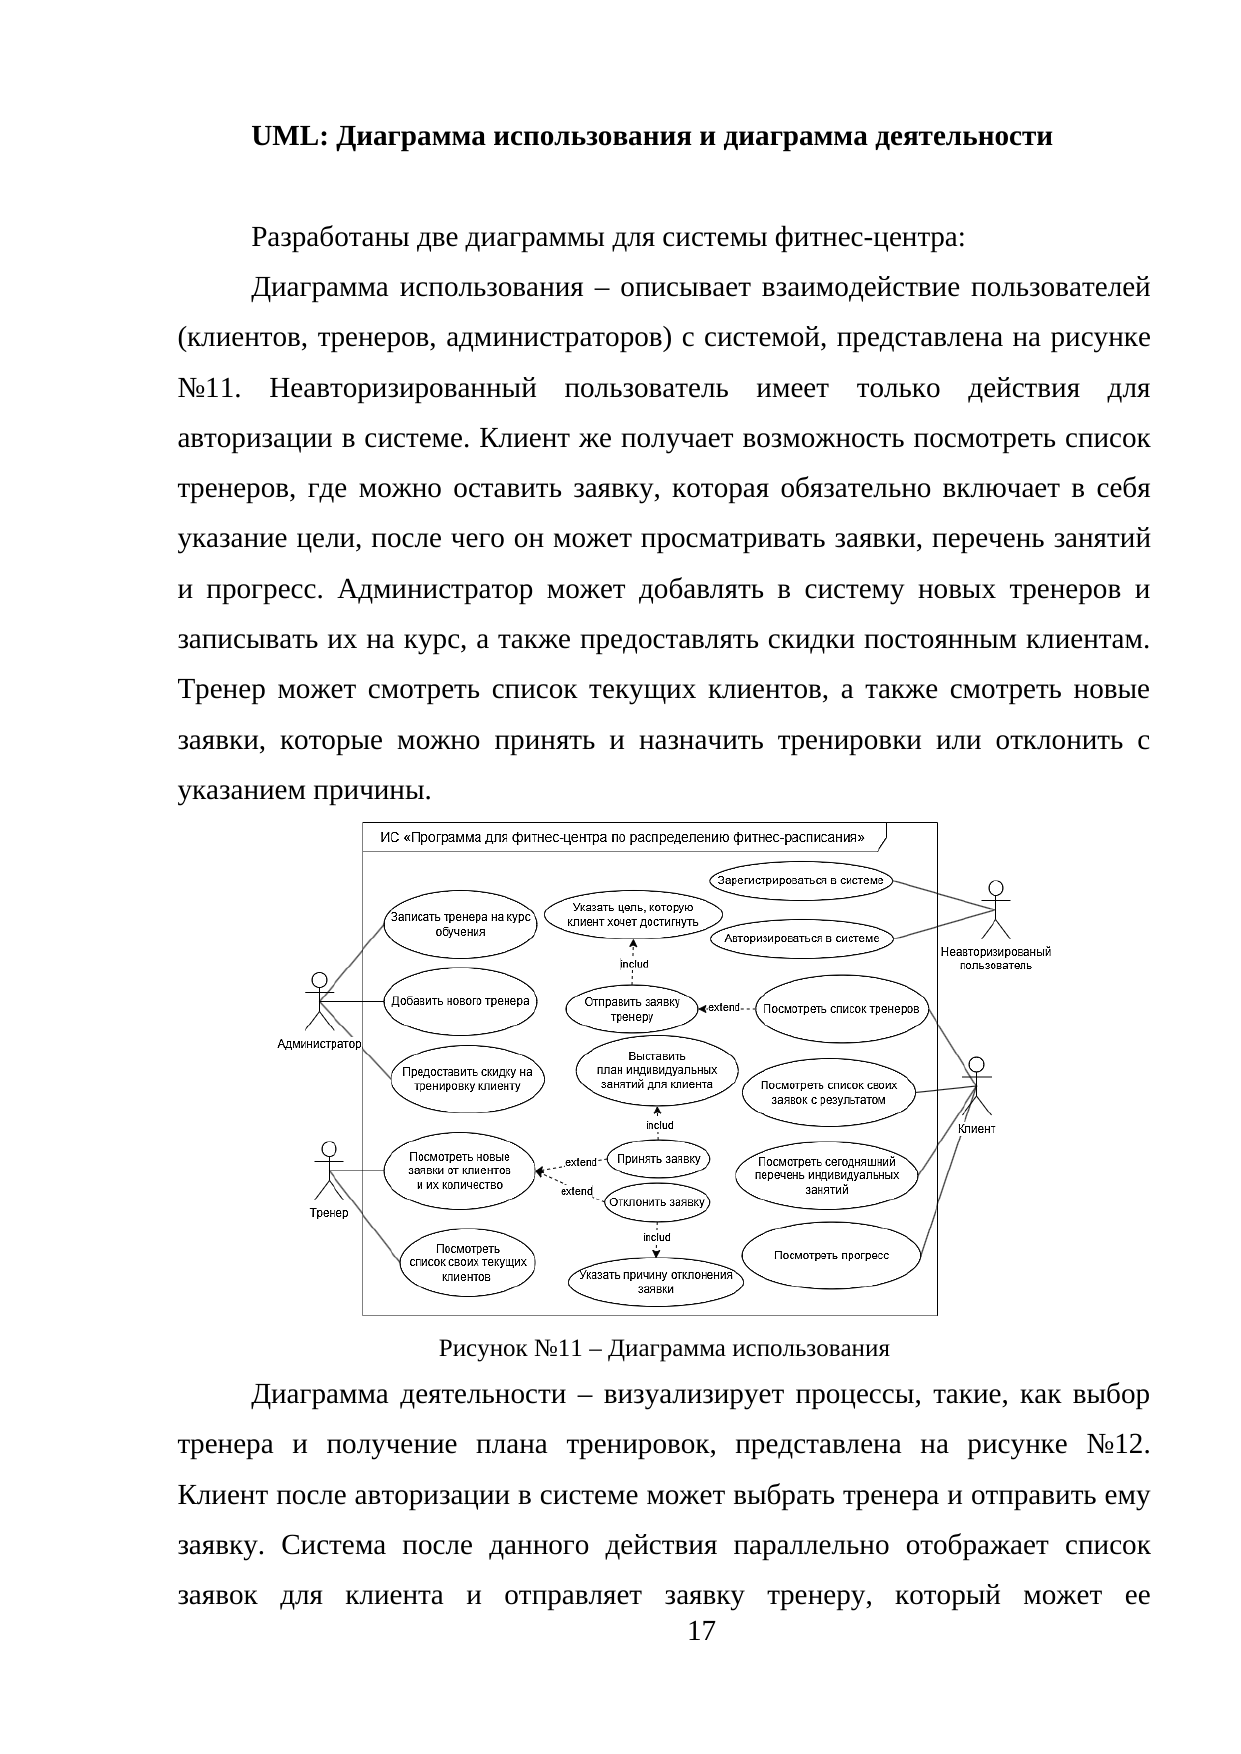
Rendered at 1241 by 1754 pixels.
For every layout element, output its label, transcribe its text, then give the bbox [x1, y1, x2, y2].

subtitle UML: Диаграмма использования и диаграмма деятельности [177, 118, 1152, 152]
picture [277, 822, 1051, 1316]
text Разработаны две диаграммы для системы фитнес-центра: [177, 219, 1152, 252]
text Рисунок №11 – Диаграмма использования [177, 1333, 1152, 1362]
text Диаграмма использования – описывает взаимодействие пользователей (клиентов, тренеров, администраторов) с системой, представлена на рисунке №11. Неавторизированный пользователь имеет только действия для авторизации в системе. Клиент же получает возможность посмотреть список тренеров, где можно оставить заявку, которая обязательно включает в себя указание цели, после чего он может просматривать заявки, перечень занятий и прогресс. Администратор может добавлять в систему новых тренеров и записывать их на курс, а также предоставлять скидки постоянным клиентам. Тренер может смотреть список текущих клиентов, а также смотреть новые заявки, которые можно принять и назначить тренировки или отклонить с указанием причины. [177, 269, 1152, 806]
